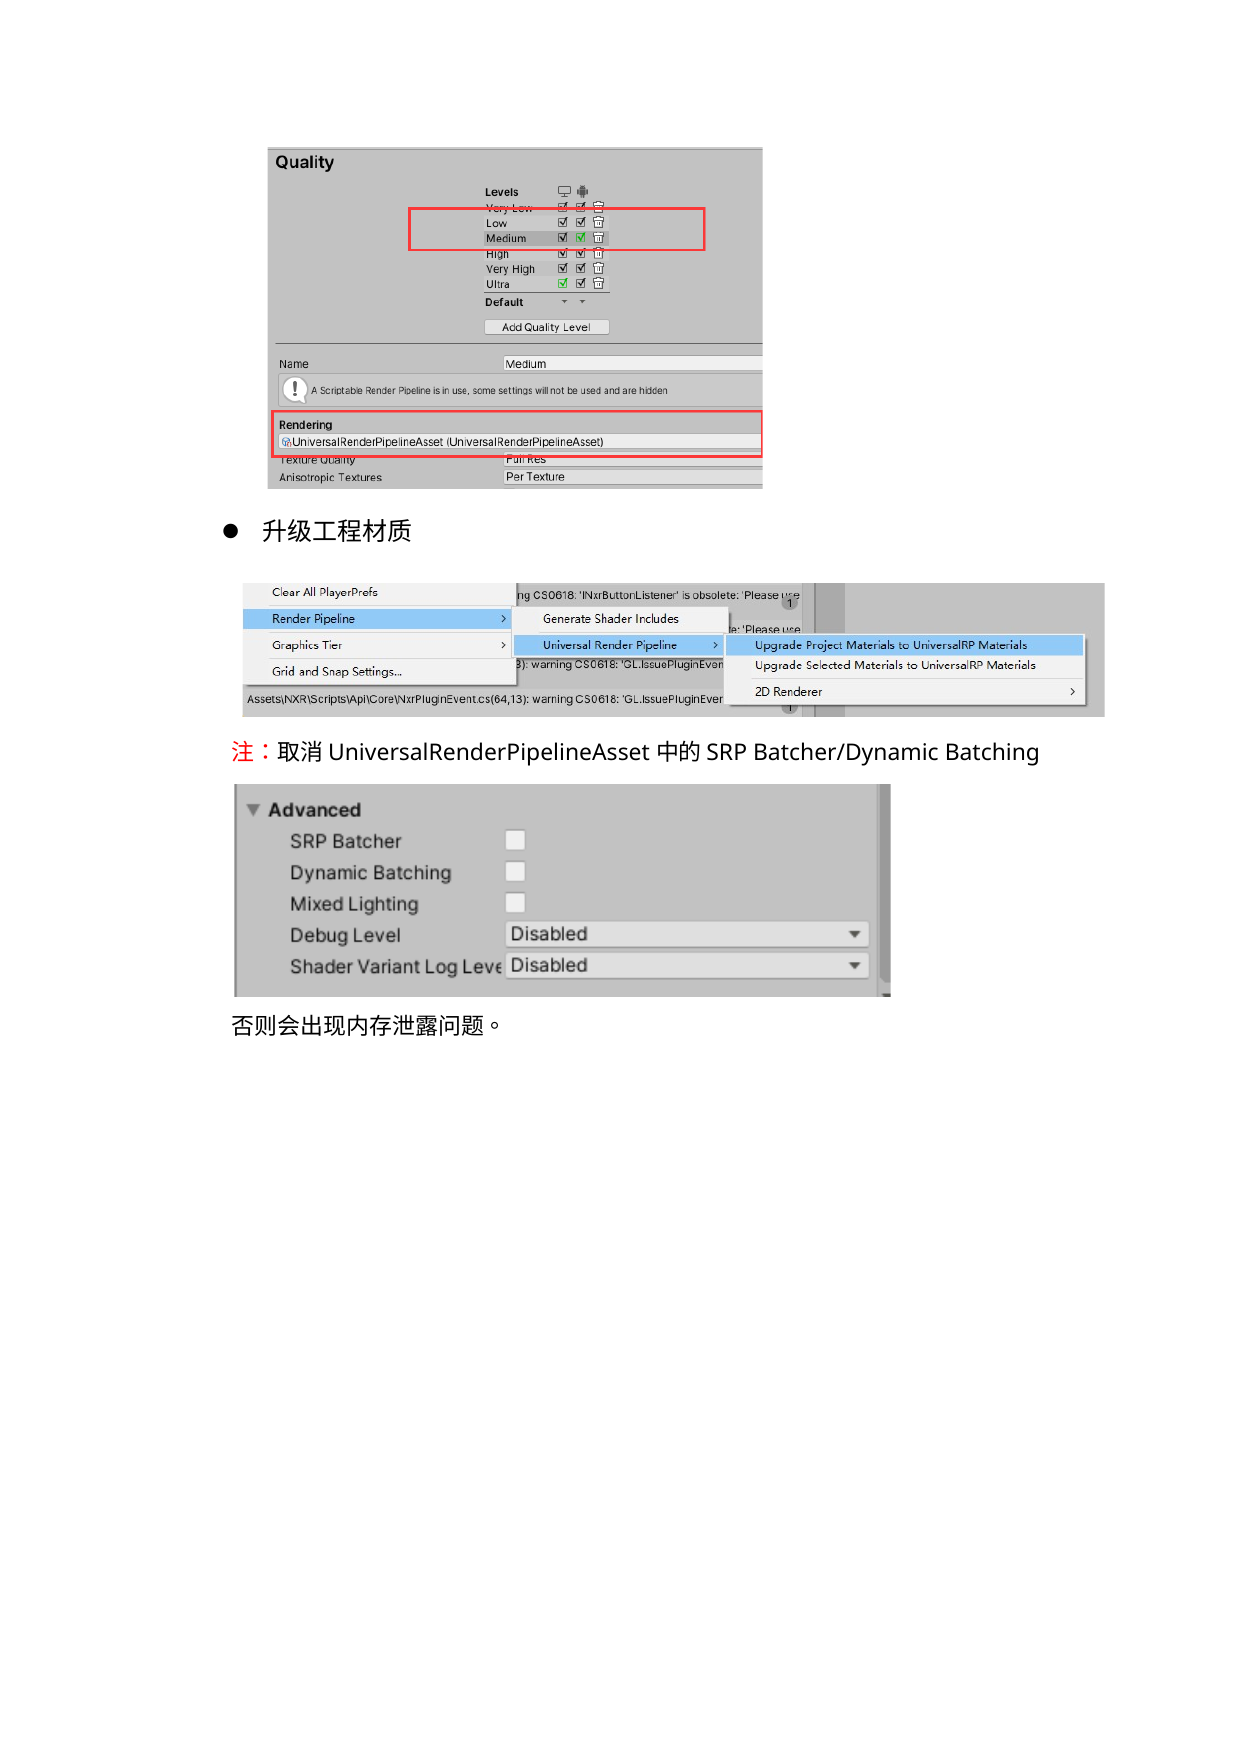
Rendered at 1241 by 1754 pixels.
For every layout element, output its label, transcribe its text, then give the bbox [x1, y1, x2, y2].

list 升级工程材质 [221, 498, 1240, 551]
picture [234, 784, 891, 997]
picture [267, 147, 763, 489]
picture [242, 583, 1105, 717]
